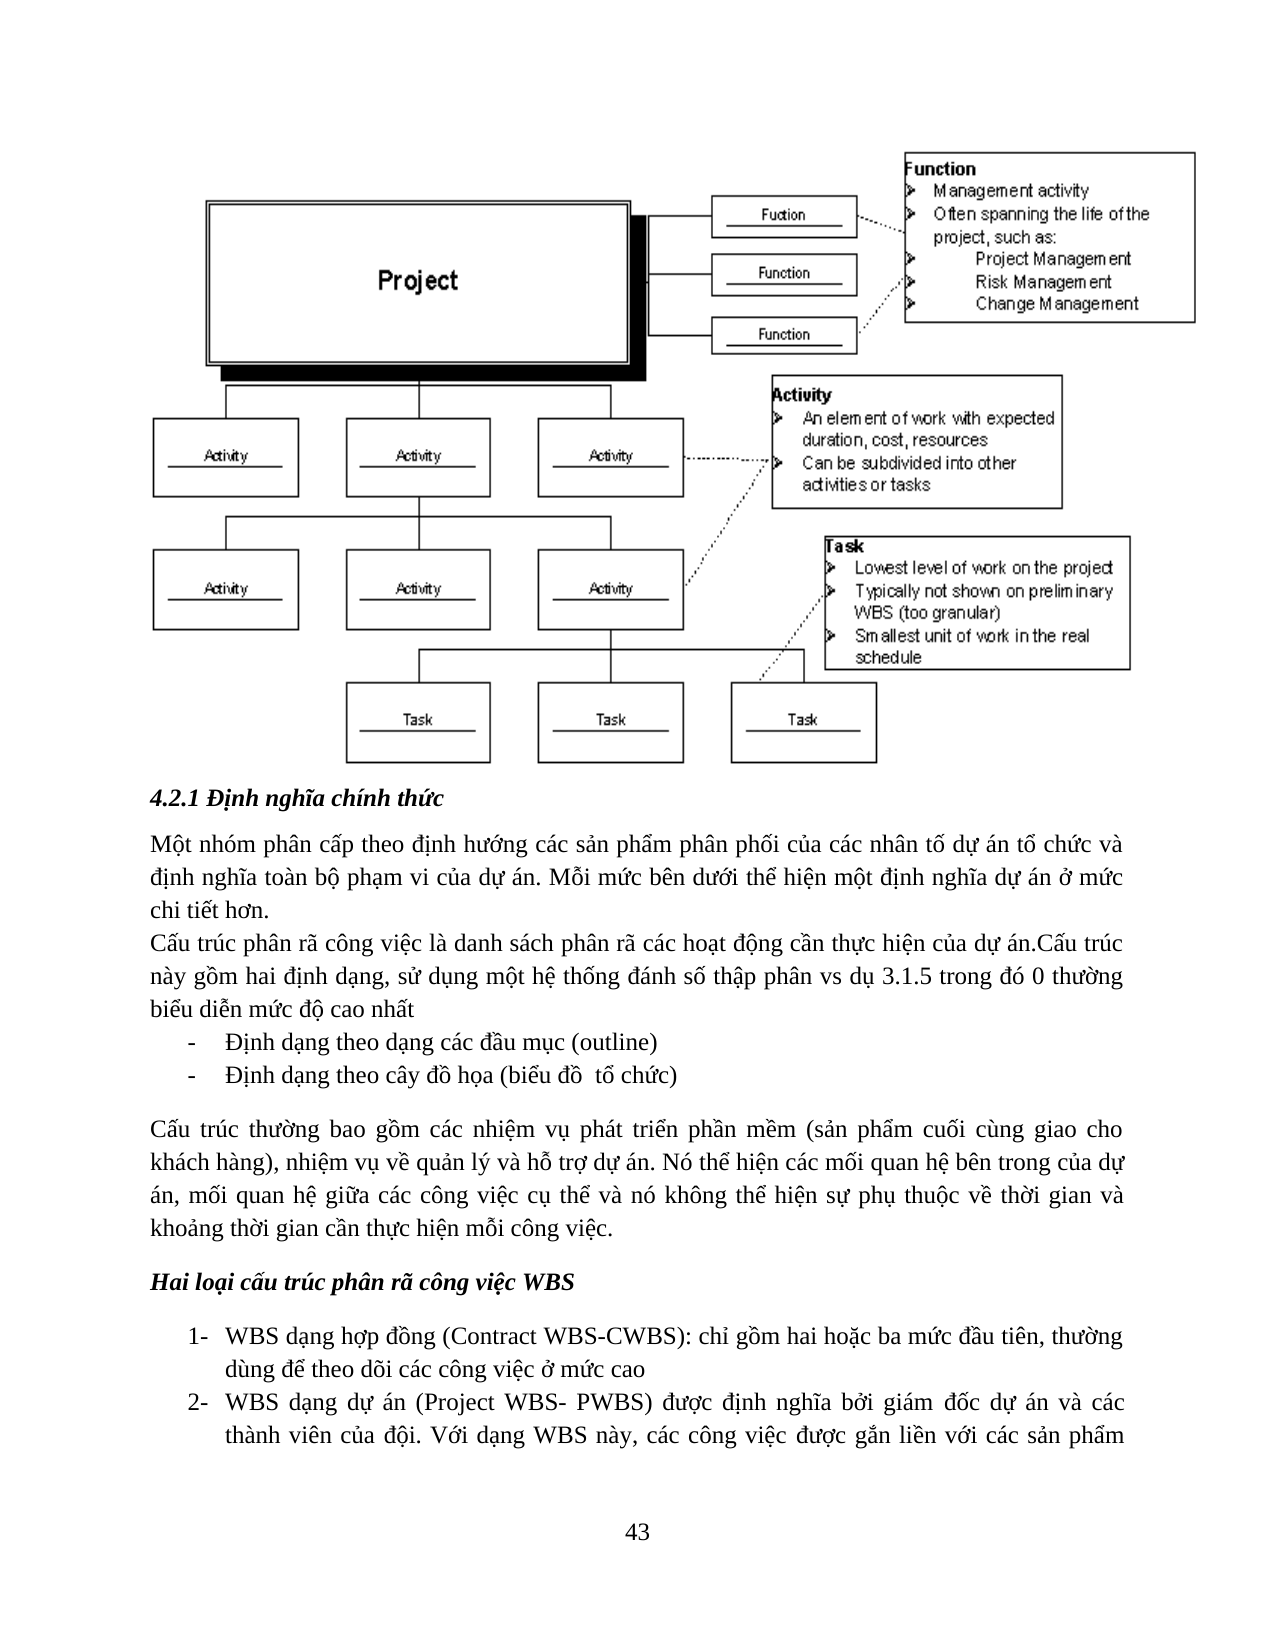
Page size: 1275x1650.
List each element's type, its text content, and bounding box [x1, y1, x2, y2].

list Định dạng theo dạng các đầu mục (outline) [187, 1027, 1125, 1056]
text Một nhóm phân cấp theo định hướng các sản phẩm phân phối của các nhân tố dự án tổ chức và định nghĩa toàn bộ phạm vi của dự án. Mỗi mức bên dưới thể hiện một định nghĩa dự án ở mức chi tiết hơn. [150, 829, 1125, 924]
text Cấu trúc phân rã công việc là danh sách phân rã các hoạt động cần thực hiện của dự án.Cấu trúc này gồm hai định dạng, sử dụng một hệ thống đánh số thập phân vs dụ 3.1.5 trong đó 0 thường biểu diễn mức độ cao nhất [150, 928, 1125, 1023]
text Cấu trúc thường bao gồm các nhiệm vụ phát triển phần mềm (sản phẩm cuối cùng giao cho khách hàng), nhiệm vụ về quản lý và hỗ trợ dự án. Nó thể hiện các mối quan hệ bên trong của dự án, mối quan hệ giữa các công việc cụ thể và nó không thể hiện sự phụ thuộc về thời gian và khoảng thời gian cần thực hiện mỗi công việc. [150, 1114, 1125, 1242]
list WBS dạng hợp đồng (Contract WBS-CWBS): chỉ gồm hai hoặc ba mức đầu tiên, thường dùng để theo dõi các công việc ở mức cao [187, 1321, 1125, 1382]
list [187, 1387, 1125, 1448]
picture [150, 150, 1199, 767]
list Định dạng theo cây đồ họa (biểu đồ tổ chức) [187, 1060, 1125, 1089]
text Hai loại cấu trúc phân rã công việc WBS [150, 1267, 1125, 1296]
subtitle 4.2.1 Định nghĩa chính thức [150, 783, 1125, 812]
